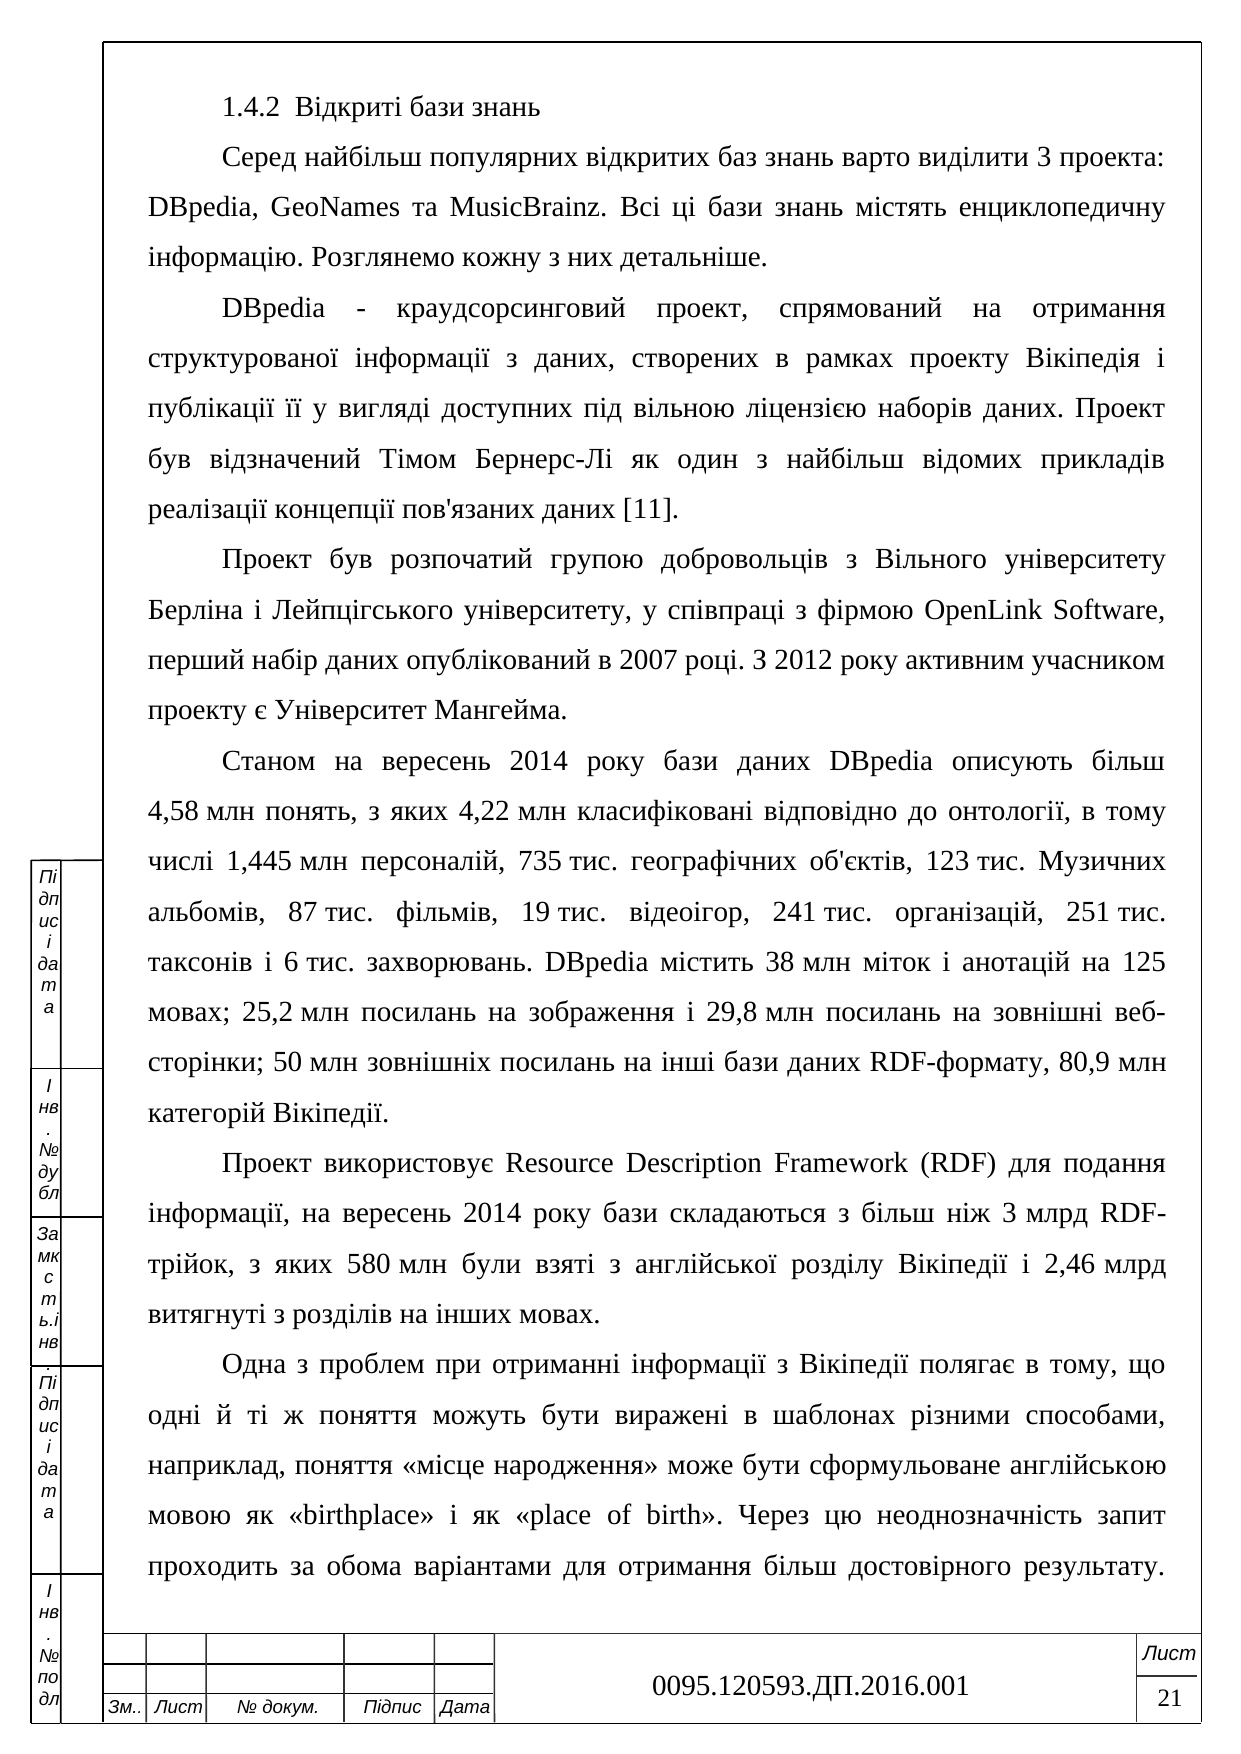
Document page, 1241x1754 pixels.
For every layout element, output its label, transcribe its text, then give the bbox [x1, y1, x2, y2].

text DBpedia - краудсорсинговий проект, спрямований на отримання структурованої інформації з даних, створених в рамках проекту Вікіпедія і публікації її у вигляді доступних під вільною ліцензією наборів даних. Проект був відзначений Тімом Бернерс-Лі як один з найбільш відомих прикладів реалізації концепції пов'язаних даних [11]. [148, 290, 1166, 525]
text Проект використовує Resource Description Framework (RDF) для подання інформації, на вересень 2014 року бази складаються з більш ніж 3 млрд RDF-трійок, з яких 580 млн були взяті з англійської розділу Вікіпедії і 2,46 млрд витягнуті з розділів на інших мовах. [148, 1145, 1166, 1330]
text Станом на вересень 2014 року бази даних DBpedia описують більш 4,58 млн понять, з яких 4,22 млн класифіковані відповідно до онтології, в тому числі 1,445 млн персоналій, 735 тис. географічних об'єктів, 123 тис. Музичних альбомів, 87 тис. фільмів, 19 тис. відеоігор, 241 тис. організацій, 251 тис. таксонів і 6 тис. захворювань. DBpedia містить 38 млн міток і анотацій на 125 мовах; 25,2 млн посилань на зображення і 29,8 млн посилань на зовнішні веб-сторінки; 50 млн зовнішніх посилань на інші бази даних RDF-формату, 80,9 млн категорій Вікіпедії. [148, 743, 1166, 1128]
text Проект був розпочатий групою добровольців з Вільного університету Берліна і Лейпцігського університету, у співпраці з фірмою OpenLink Software, перший набір даних опублікований в 2007 році. З 2012 року активним учасником проекту є Університет Мангейма. [148, 541, 1166, 726]
text Серед найбільш популярних відкритих баз знань варто виділити 3 проекта: DBpedia, GeoNames та MusicBrainz. Всі ці бази знань містять енциклопедичну інформацію. Розглянемо кожну з них детальніше. [148, 139, 1166, 273]
list 1.4.2 Відкриті бази знань [148, 89, 1166, 122]
